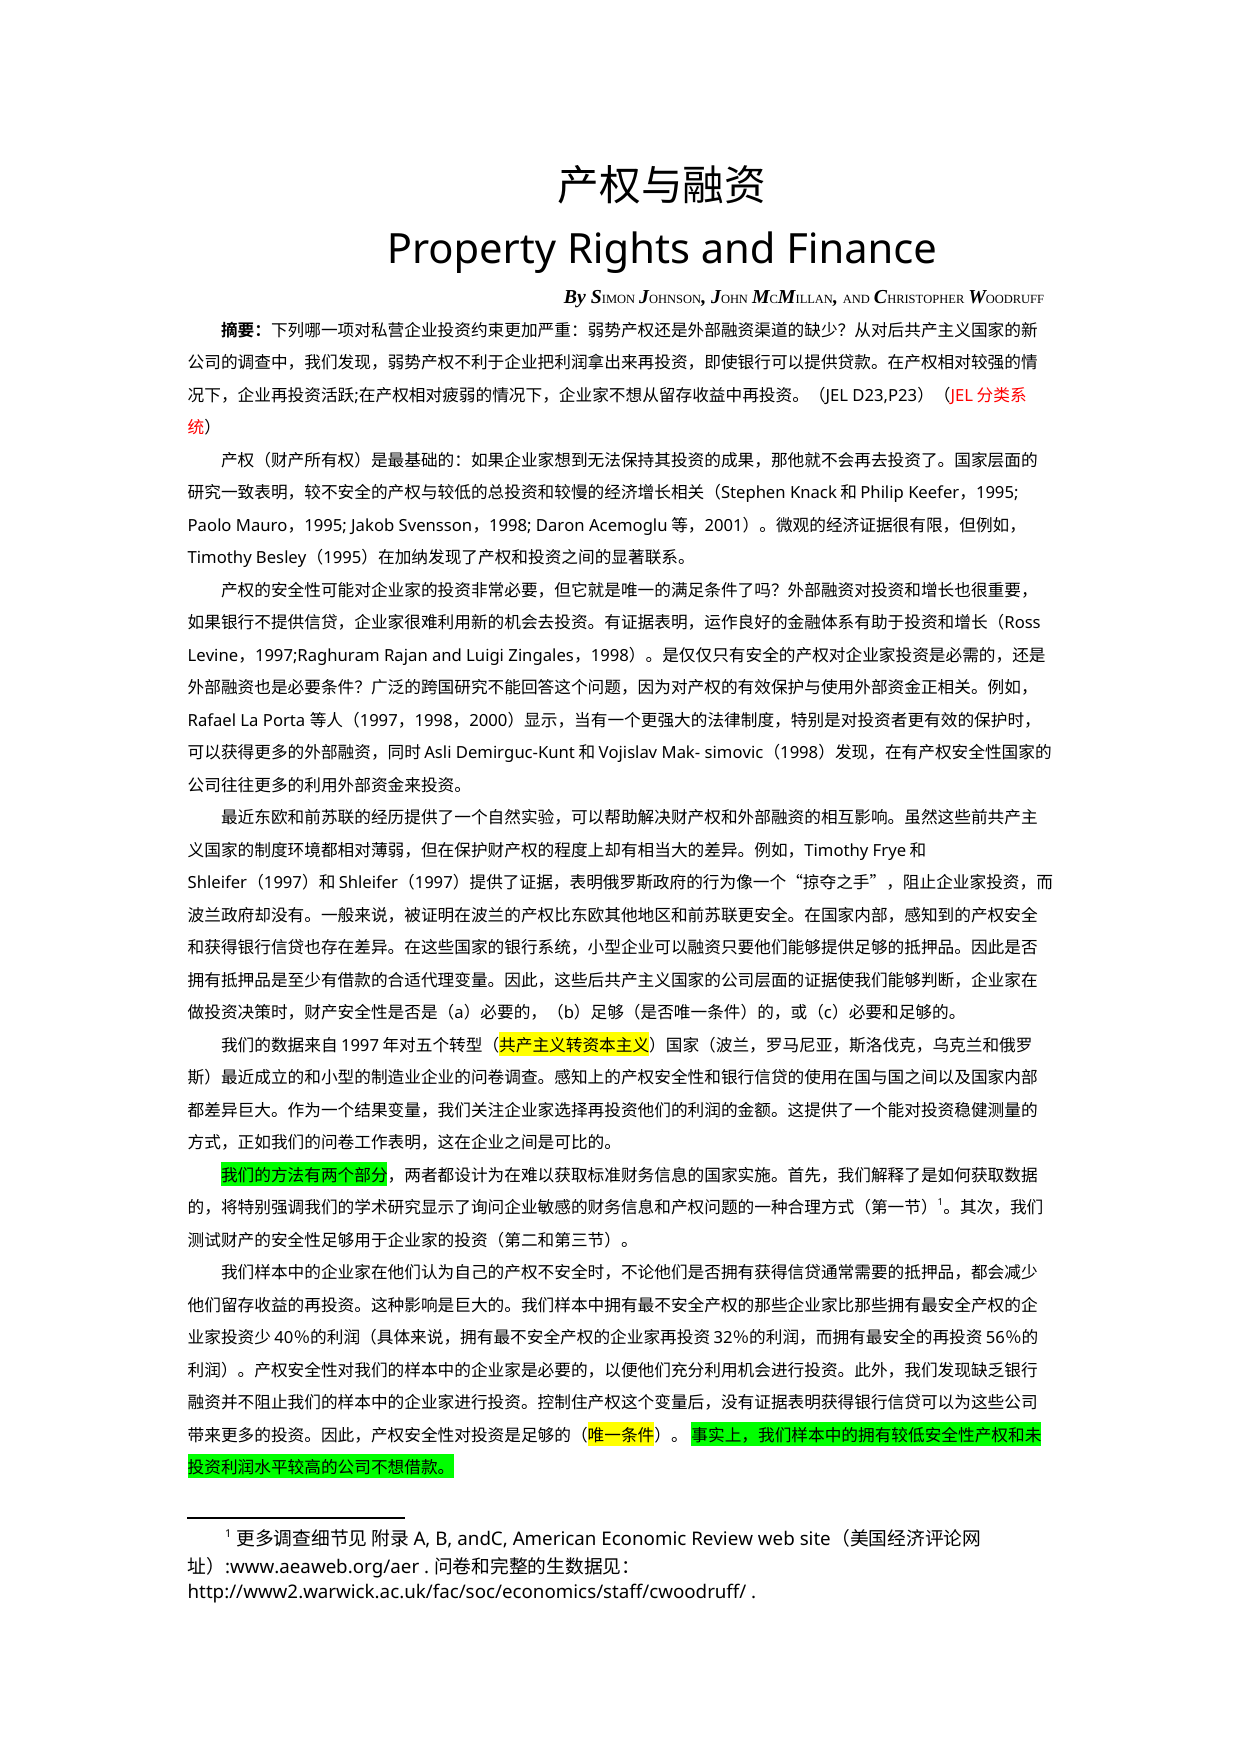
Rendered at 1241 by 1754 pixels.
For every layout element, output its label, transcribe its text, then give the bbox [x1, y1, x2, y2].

text 我们样本中的企业家在他们认为自己的产权不安全时，不论他们是否拥有获得信贷通常需要的抵押品，都会减少他们留存收益的再投资。这种影响是巨大的。我们样本中拥有最不安全产权的那些企业家比那些拥有最安全产权的企业家投资少40％的利润（具体来说，拥有最不安全产权的企业家再投资32％的利润，而拥有最安全的再投资56％的利润）。产权安全性对我们的样本中的企业家是必要的，以便他们充分利用机会进行投资。此外，我们发现缺乏银行融资并不阻止我们的样本中的企业家进行投资。控制住产权这个变量后，没有证据表明获得银行信贷可以为这些公司带来更多的投资。因此，产权安全性对投资是足够的（唯一条件）。 事实上，我们样本中的拥有较低安全性产权和未投资利润水平较高的公司不想借款。 [187, 1255, 1053, 1482]
text 我们的数据来自1997年对五个转型（共产主义转资本主义）国家（波兰，罗马尼亚，斯洛伐克，乌克兰和俄罗斯）最近成立的和小型的制造业企业的问卷调查。感知上的产权安全性和银行信贷的使用在国与国之间以及国家内部都差异巨大。作为一个结果变量，我们关注企业家选择再投资他们的利润的金额。这提供了一个能对投资稳健测量的方式，正如我们的问卷工作表明，这在企业之间是可比的。 [187, 1027, 1053, 1157]
text 摘要：下列哪一项对私营企业投资约束更加严重：弱势产权还是外部融资渠道的缺少？从对后共产主义国家的新公司的调查中，我们发现，弱势产权不利于企业把利润拿出来再投资，即使银行可以提供贷款。在产权相对较强的情况下，企业再投资活跃;在产权相对疲弱的情况下，企业家不想从留存收益中再投资。（JEL D23,P23）（JEL分类系统） [187, 312, 1053, 442]
text 最近东欧和前苏联的经历提供了一个自然实验，可以帮助解决财产权和外部融资的相互影响。虽然这些前共产主义国家的制度环境都相对薄弱，但在保护财产权的程度上却有相当大的差异。例如，Timothy Frye和Shleifer（1997）和Shleifer（1997）提供了证据，表明俄罗斯政府的行为像一个“掠夺之手”，阻止企业家投资，而波兰政府却没有。一般来说，被证明在波兰的产权比东欧其他地区和前苏联更安全。在国家内部，感知到的产权安全和获得银行信贷也存在差异。在这些国家的银行系统，小型企业可以融资只要他们能够提供足够的抵押品。因此是否拥有抵押品是至少有借款的合适代理变量。因此，这些后共产主义国家的公司层面的证据使我们能够判断，企业家在做投资决策时，财产安全性是否是（a）必要的，（b）足够（是否唯一条件）的，或（c）必要和足够的。 [187, 800, 1053, 1027]
text Property Rights and Finance [187, 215, 1053, 280]
text 产权与融资 [187, 150, 1053, 215]
text 我们的方法有两个部分，两者都设计为在难以获取标准财务信息的国家实施。首先，我们解释了是如何获取数据的，将特别强调我们的学术研究显示了询问企业敏感的财务信息和产权问题的一种合理方式（第一节）。其次，我们测试财产的安全性足够用于企业家的投资（第二和第三节）。 [187, 1157, 1053, 1255]
text 产权的安全性可能对企业家的投资非常必要，但它就是唯一的满足条件了吗？外部融资对投资和增长也很重要，如果银行不提供信贷，企业家很难利用新的机会去投资。有证据表明，运作良好的金融体系有助于投资和增长（Ross Levine，1997;Raghuram Rajan and Luigi Zingales，1998）。是仅仅只有安全的产权对企业家投资是必需的，还是外部融资也是必要条件？广泛的跨国研究不能回答这个问题，因为对产权的有效保护与使用外部资金正相关。例如，Rafael La Porta 等人（1997，1998，2000）显示，当有一个更强大的法律制度，特别是对投资者更有效的保护时，可以获得更多的外部融资，同时Asli Demirguc-Kunt和Vojislav Mak- simovic（1998）发现，在有产权安全性国家的公司往往更多的利用外部资金来投资。 [187, 572, 1053, 800]
text By Simon Johnson, John McMillan, and Christopher Woodruff [187, 280, 1053, 312]
text 产权（财产所有权）是最基础的：如果企业家想到无法保持其投资的成果，那他就不会再去投资了。国家层面的研究一致表明，较不安全的产权与较低的总投资和较慢的经济增长相关（Stephen Knack和Philip Keefer，1995; Paolo Mauro，1995; Jakob Svensson，1998; Daron Acemoglu等，2001）。微观的经济证据很有限，但例如，Timothy Besley（1995）在加纳发现了产权和投资之间的显著联系。 [187, 442, 1053, 572]
